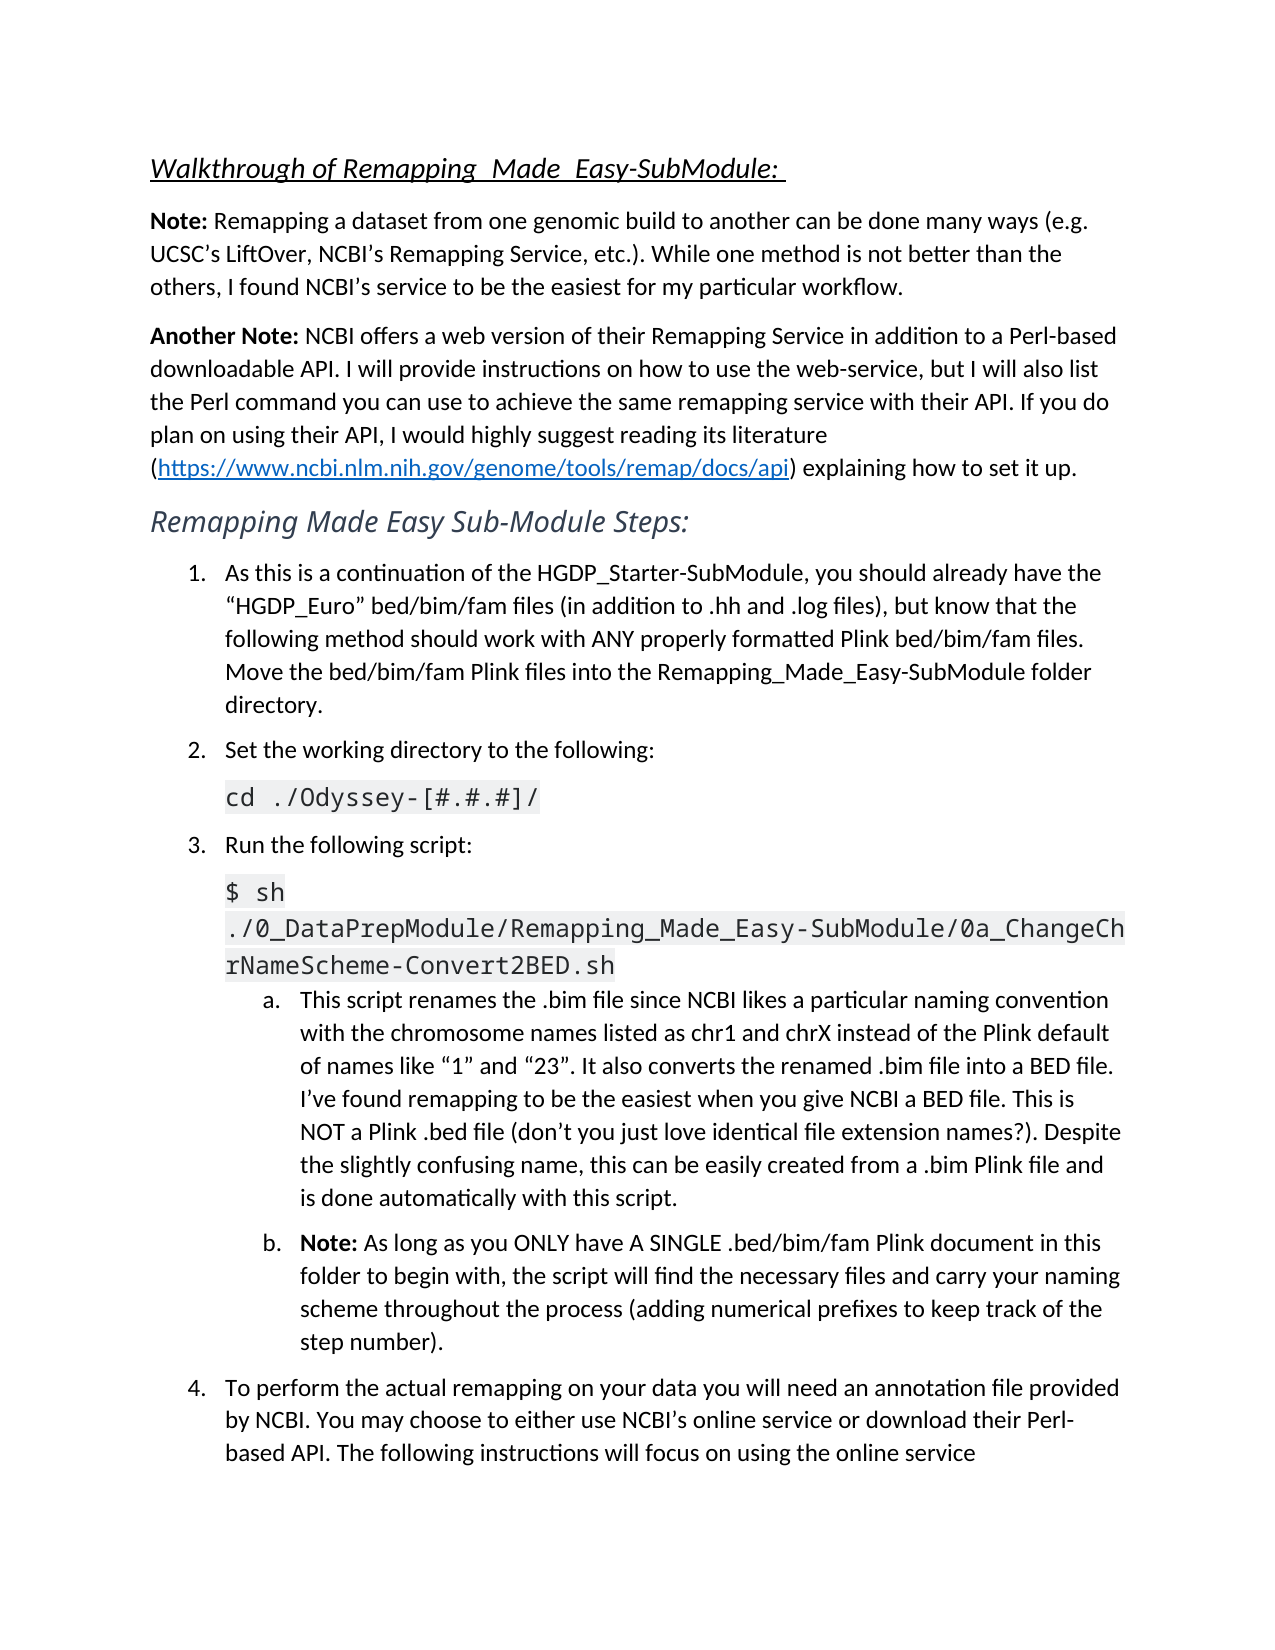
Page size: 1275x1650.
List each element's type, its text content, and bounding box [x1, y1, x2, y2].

text Another Note: NCBI offers a web version of their Remapping Service in addition to a Perl-based downloadable API. I will provide instructions on how to use the web-service, but I will also list the Perl command you can use to achieve the same remapping service with their API. If you do plan on using their API, I would highly suggest reading its literature (https://www.ncbi.nlm.nih.gov/genome/tools/remap/docs/api) explaining how to set it up. [150, 321, 1125, 483]
text Note: Remapping a dataset from one genomic build to another can be done many ways (e.g. UCSC’s LiftOver, NCBI’s Remapping Service, etc.). While one method is not better than the others, I found NCBI’s service to be the easiest for my particular workflow. [150, 205, 1125, 301]
list This script renames the .bim file since NCBI likes a particular naming convention with the chromosome names listed as chr1 and chrX instead of the Plink default of names like “1” and “23”. It also converts the renamed .bim file into a BED file. I’ve found remapping to be the easiest when you give NCBI a BED file. This is NOT a Plink .bed file (don’t you just love identical file extension names?). Despite the slightly confusing name, this can be easily created from a .bim Plink file and is done automatically with this script. [262, 984, 1125, 1213]
subtitle Remapping Made Easy Sub-Module Steps: [150, 502, 1125, 541]
list To perform the actual remapping on your data you will need an annotation file provided by NCBI. You may choose to either use NCBI’s online service or download their Perl-based API. The following instructions will focus on using the online service [187, 1372, 1125, 1468]
list As this is a continuation of the HGDP_Starter-SubModule, you should already have the “HGDP_Euro” bed/bim/fam files (in addition to .hh and .log files), but know that the following method should work with ANY properly formatted Plink bed/bim/fam files. Move the bed/bim/fam Plink files into the Remapping_Made_Easy-SubModule folder directory. [187, 557, 1125, 719]
list Set the working directory to the following: [187, 734, 1125, 765]
list $ sh ./0_DataPrepModule/Remapping_Made_Easy-SubModule/0a_ChangeChrNameScheme-Convert2BED.sh [225, 945, 1125, 982]
list cd ./Odyssey-[#.#.#]/ [225, 779, 1125, 814]
list $ sh ./0_DataPrepModule/Remapping_Made_Easy-SubModule/0a_ChangeChrNameScheme-Convert2BED.sh [225, 874, 1125, 911]
list Run the following script: [187, 829, 1125, 859]
list Note: As long as you ONLY have A SINGLE .bed/bim/fam Plink document in this folder to begin with, the script will find the necessary files and carry your naming scheme throughout the process (adding numerical prefixes to keep track of the step number). [262, 1227, 1125, 1357]
subtitle Walkthrough of Remapping_Made_Easy-SubModule: [150, 150, 1125, 186]
